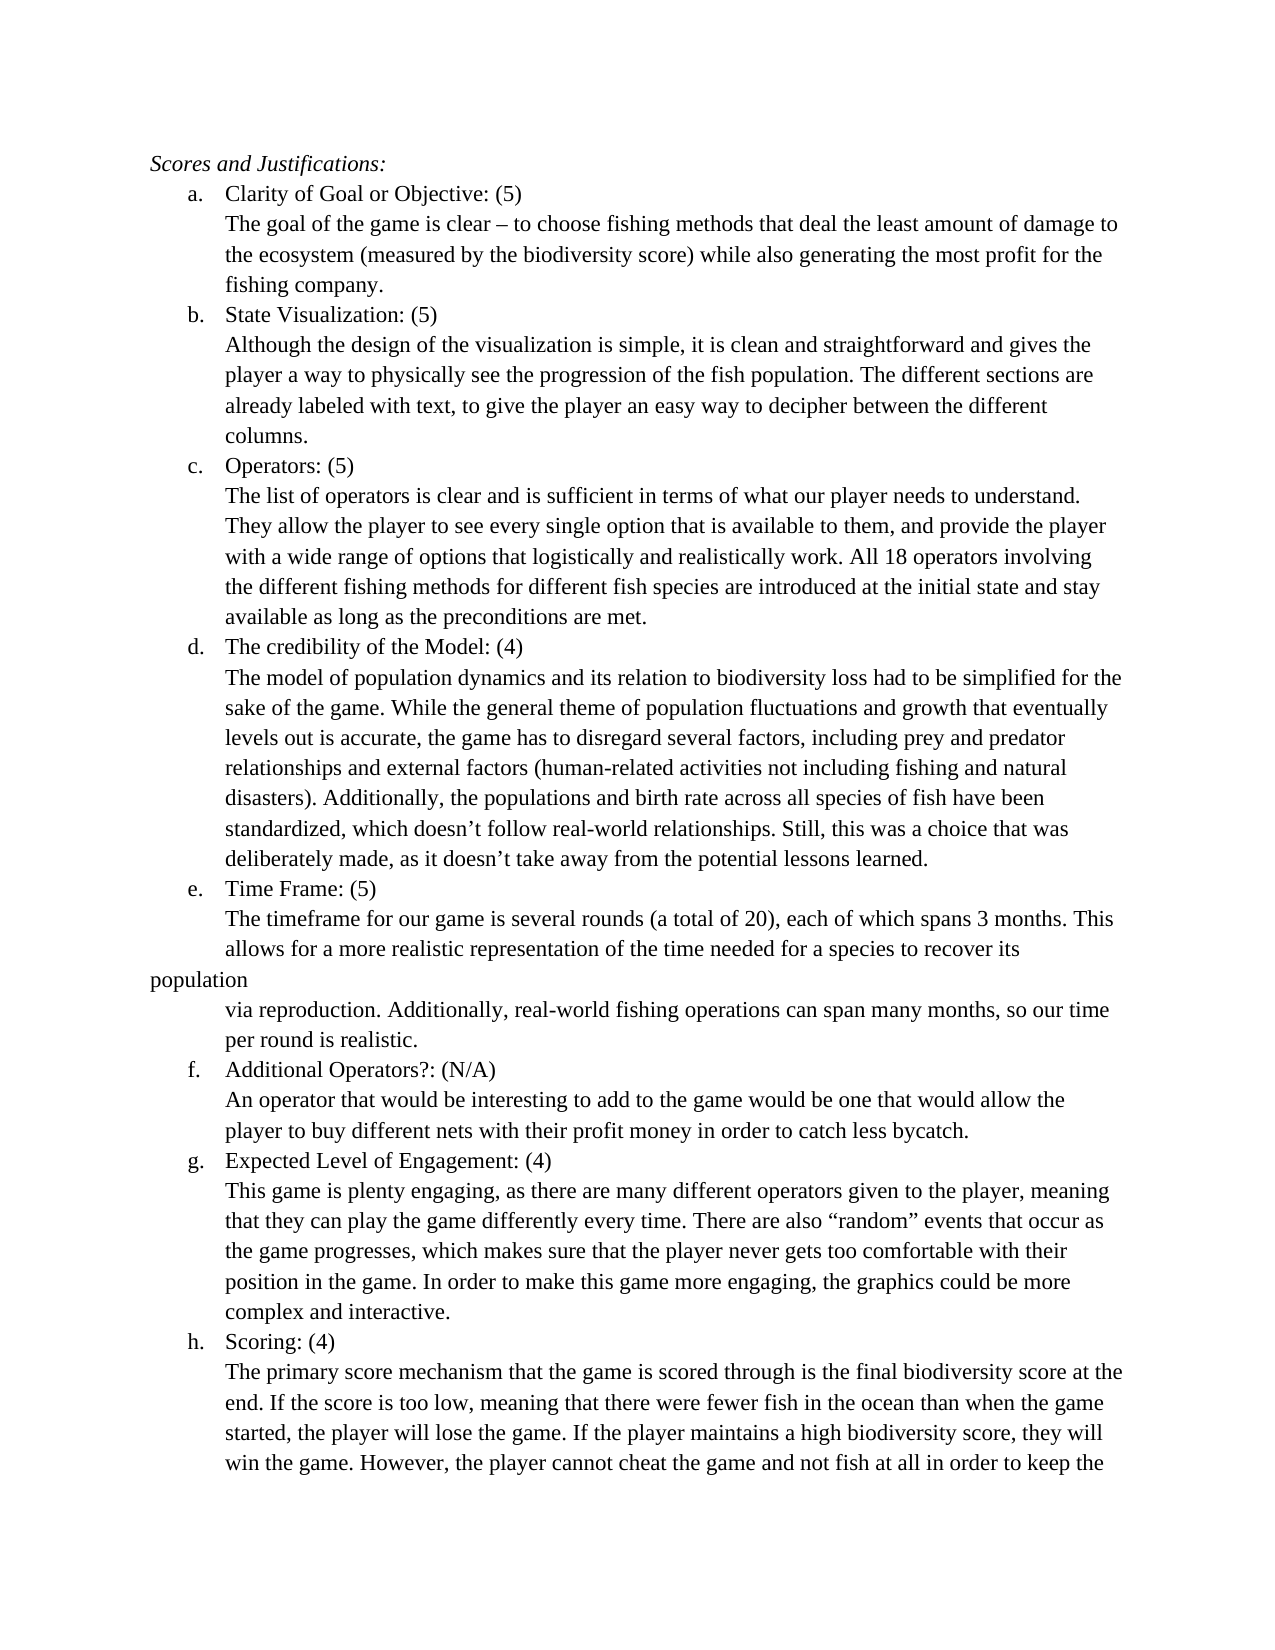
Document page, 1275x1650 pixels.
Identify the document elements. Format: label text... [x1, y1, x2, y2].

text The model of population dynamics and its relation to biodiversity loss had to be simplified for the sake of the game. While the general theme of population fluctuations and growth that eventually levels out is accurate, the game has to disregard several factors, including prey and predator relationships and external factors (human-related activities not including fishing and natural disasters). Additionally, the populations and birth rate across all species of fish have been standardized, which doesn’t follow real-world relationships. Still, this was a choice that was deliberately made, as it doesn’t take away from the potential lessons learned. [225, 663, 1125, 871]
text Scores and Justifications: [150, 150, 1125, 176]
text The timeframe for our game is several rounds (a total of 20), each of which spans 3 months. This [150, 905, 1125, 932]
list The credibility of the Model: (4) [187, 633, 1125, 660]
list Scoring: (4) [187, 1328, 1125, 1354]
text The goal of the game is clear – to choose fishing methods that deal the least amount of damage to the ecosystem (measured by the biodiversity score) while also generating the most profit for the fishing company. [225, 210, 1125, 297]
text An operator that would be interesting to add to the game would be one that would allow the player to buy different nets with their profit money in order to catch less bycatch. [225, 1086, 1125, 1143]
list Additional Operators?: (N/A) [187, 1056, 1125, 1083]
list Time Frame: (5) [187, 875, 1125, 901]
text This game is plenty engaging, as there are many different operators given to the player, meaning that they can play the game differently every time. There are also “random” events that occur as the game progresses, which makes sure that the player never gets too comfortable with their position in the game. In order to make this game more engaging, the graphics could be more complex and interactive. [225, 1177, 1125, 1324]
text allows for a more realistic representation of the time needed for a species to recover its population [150, 935, 1125, 992]
text per round is realistic. [150, 1026, 1125, 1052]
text The list of operators is clear and is sufficient in terms of what our player needs to understand. They allow the player to see every single option that is available to them, and provide the player with a wide range of options that logistically and realistically work. All 18 operators involving the different fishing methods for different fish species are introduced at the initial state and stay available as long as the preconditions are met. [225, 482, 1125, 629]
list State Visualization: (5) [187, 301, 1125, 327]
text via reproduction. Additionally, real-world fishing operations can span many months, so our time [150, 996, 1125, 1022]
list Expected Level of Engagement: (4) [187, 1147, 1125, 1173]
list Operators: (5) [187, 452, 1125, 478]
text Although the design of the visualization is simple, it is clean and straightforward and gives the player a way to physically see the progression of the fish population. The different sections are already labeled with text, to give the player an easy way to decipher between the different columns. [225, 331, 1125, 448]
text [225, 1358, 1125, 1475]
list Clarity of Goal or Objective: (5) [187, 180, 1125, 207]
